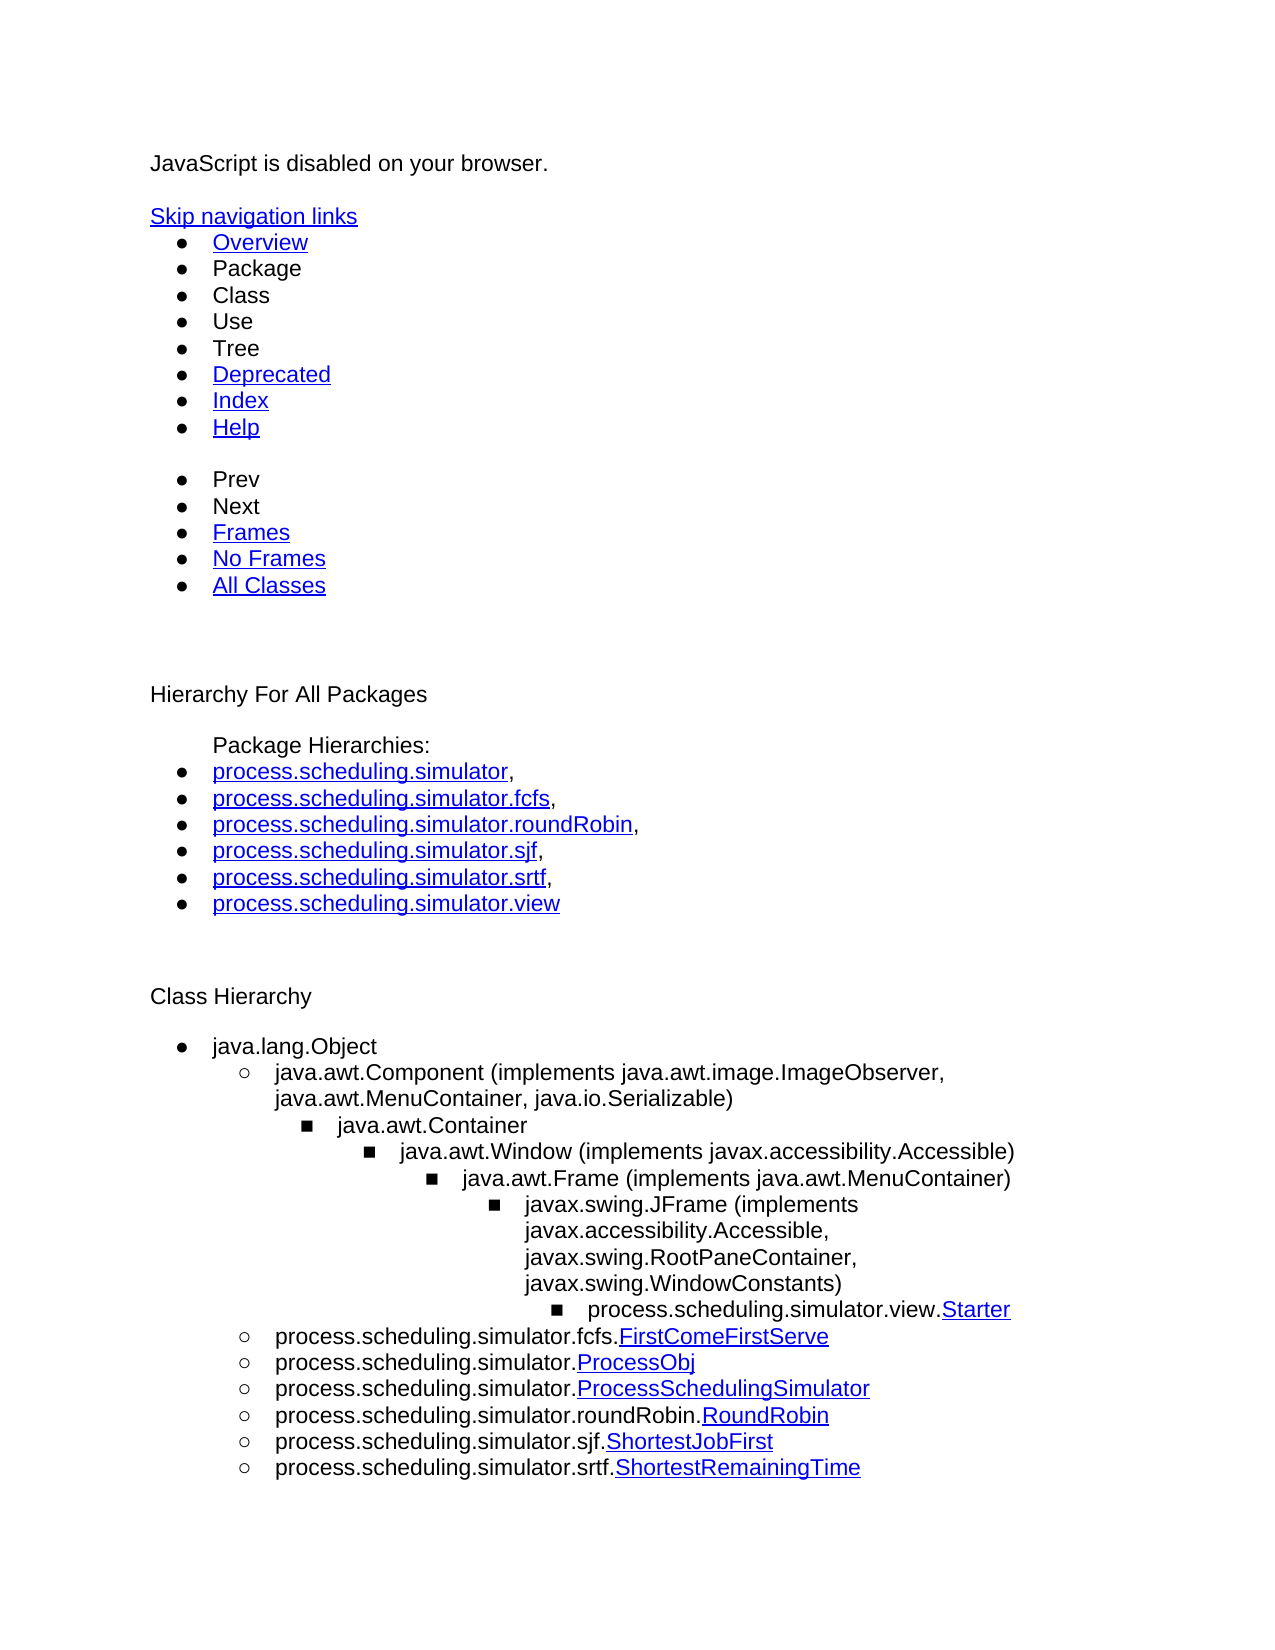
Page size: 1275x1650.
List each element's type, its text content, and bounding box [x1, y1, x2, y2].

list java.awt.Frame (implements java.awt.MenuContainer) [425, 1164, 1125, 1191]
list Use [175, 308, 1125, 334]
list Deprecated [175, 361, 1125, 387]
list Tree [175, 334, 1125, 361]
list process.scheduling.simulator.view.Starter [550, 1296, 1125, 1323]
list Next [175, 493, 1125, 519]
list process.scheduling.simulator.srtf.ShortestRemainingTime [237, 1454, 1125, 1481]
list Help [175, 413, 1125, 440]
list process.scheduling.simulator.roundRobin.RoundRobin [237, 1402, 1125, 1428]
list java.awt.Container [300, 1112, 1125, 1138]
list Class [175, 282, 1125, 308]
text Package Hierarchies: [212, 732, 1125, 758]
list java.awt.Window (implements javax.accessibility.Accessible) [362, 1138, 1125, 1164]
text Skip navigation links [150, 203, 1125, 229]
list Prev [175, 466, 1125, 493]
list Index [175, 387, 1125, 413]
list process.scheduling.simulator.sjf.ShortestJobFirst [237, 1428, 1125, 1454]
text Hierarchy For All Packages [150, 681, 1125, 707]
list process.scheduling.simulator.fcfs, [175, 784, 1125, 811]
list process.scheduling.simulator.view [175, 890, 1125, 916]
text JavaScript is disabled on your browser. [150, 150, 1125, 176]
list No Frames [175, 545, 1125, 572]
list process.scheduling.simulator.fcfs.FirstComeFirstServe [237, 1323, 1125, 1349]
list process.scheduling.simulator.ProcessObj [237, 1349, 1125, 1375]
list process.scheduling.simulator.roundRobin, [175, 811, 1125, 837]
list process.scheduling.simulator.sjf, [175, 837, 1125, 864]
list All Classes [175, 572, 1125, 598]
list process.scheduling.simulator.srtf, [175, 864, 1125, 890]
text Class Hierarchy [150, 983, 1125, 1009]
list Frames [175, 519, 1125, 545]
list java.awt.Component (implements java.awt.image.ImageObserver, java.awt.MenuContainer, java.io.Serializable) [237, 1059, 1125, 1112]
list process.scheduling.simulator.ProcessSchedulingSimulator [237, 1375, 1125, 1402]
list process.scheduling.simulator, [175, 758, 1125, 784]
list Package [175, 255, 1125, 282]
list java.lang.Object [175, 1033, 1125, 1059]
list Overview [175, 229, 1125, 255]
list javax.swing.JFrame (implements javax.accessibility.Accessible, javax.swing.RootPaneContainer, javax.swing.WindowConstants) [487, 1191, 1125, 1296]
